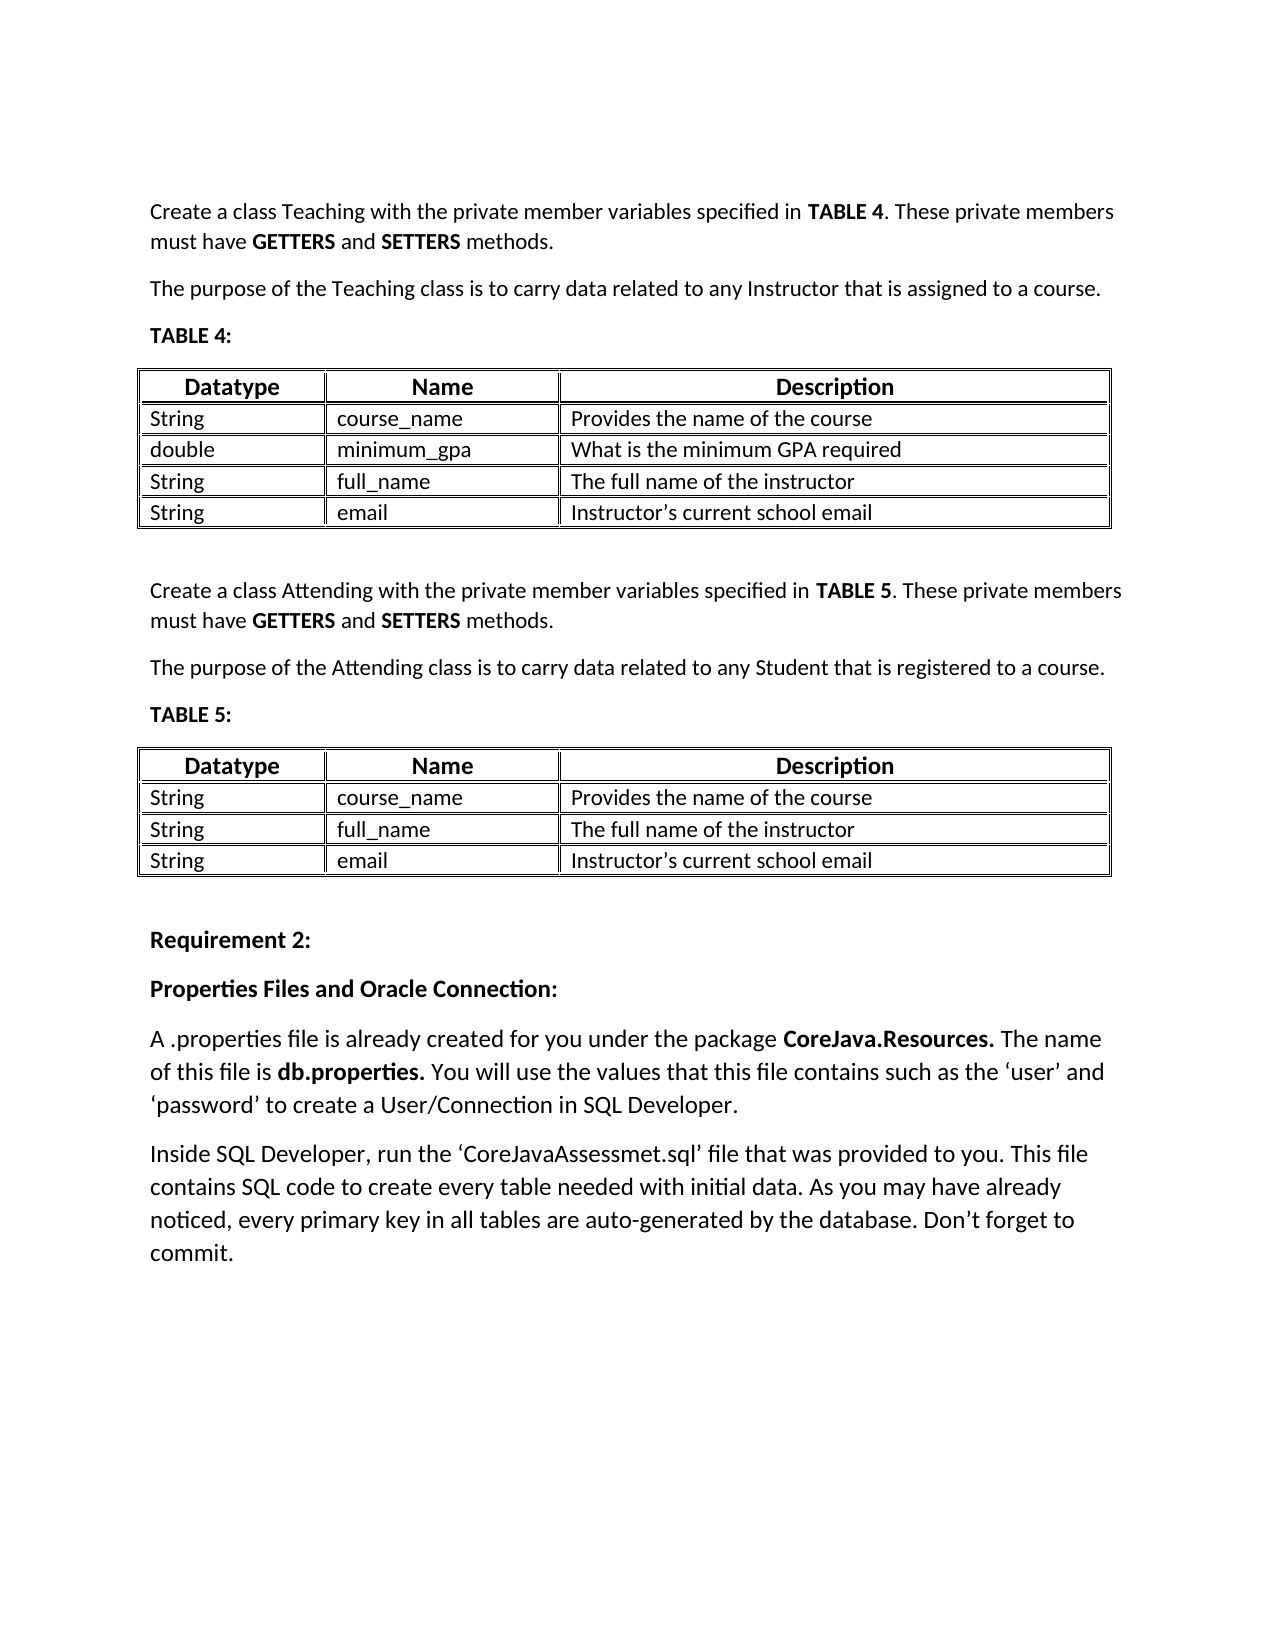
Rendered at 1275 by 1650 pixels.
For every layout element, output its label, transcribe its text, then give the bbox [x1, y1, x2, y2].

table_cell Provides the name of the course [560, 780, 1111, 812]
text The purpose of the Teaching class is to carry data related to any Instructor that is assigned to a course. [150, 274, 1125, 302]
text The purpose of the Attending class is to carry data related to any Student that is registered to a course. [150, 653, 1125, 681]
text A .properties file is already created for you under the package CoreJava.Resources. The name of this file is db.properties. You will use the values that this file contains such as the ‘user’ and ‘password’ to create a User/Connection in SQL Developer. [150, 1023, 1125, 1119]
text Requirement 2: [150, 924, 1125, 954]
table_cell String [140, 464, 324, 495]
table_cell course_name [327, 405, 558, 432]
table_header Description [560, 371, 1109, 401]
table_cell email [326, 846, 559, 874]
table_cell minimum_gpa [327, 436, 558, 464]
table_header Name [326, 750, 559, 780]
table_cell double [140, 433, 324, 464]
table_cell Provides the name of the course [561, 401, 1109, 432]
text TABLE 5: [150, 700, 1125, 728]
table_cell The full name of the instructor [561, 464, 1109, 495]
table_cell String [140, 401, 324, 432]
text Properties Files and Oracle Connection: [150, 973, 1125, 1004]
table_cell full_name [327, 815, 558, 843]
text Create a class Teaching with the private member variables specified in TABLE 4. These private members must have GETTERS and SETTERS methods. [150, 197, 1125, 255]
table_cell What is the minimum GPA required [561, 433, 1109, 464]
table_cell full_name [327, 467, 558, 495]
table_header Datatype [140, 748, 326, 780]
table_cell String [140, 843, 326, 874]
table_cell The full name of the instructor [561, 812, 1109, 843]
text Create a class Attending with the private member variables specified in TABLE 5. These private members must have GETTERS and SETTERS methods. [150, 576, 1125, 634]
table_header Description [560, 750, 1109, 780]
table_header Name [326, 371, 559, 401]
table_header Datatype [140, 369, 326, 401]
text TABLE 4: [150, 321, 1125, 349]
table_cell email [326, 498, 559, 526]
table_cell Instructor’s current school email [560, 843, 1109, 874]
table_cell String [140, 495, 326, 526]
text Inside SQL Developer, run the ‘CoreJavaAssessmet.sql’ file that was provided to you. This file contains SQL code to create every table needed with initial data. As you may have already noticed, every primary key in all tables are auto-generated by the database. Don’t forget to commit. [150, 1138, 1125, 1268]
table_cell Instructor’s current school email [560, 495, 1109, 526]
table_cell String [139, 780, 326, 812]
table_cell String [140, 812, 324, 843]
table_cell course_name [327, 784, 558, 812]
